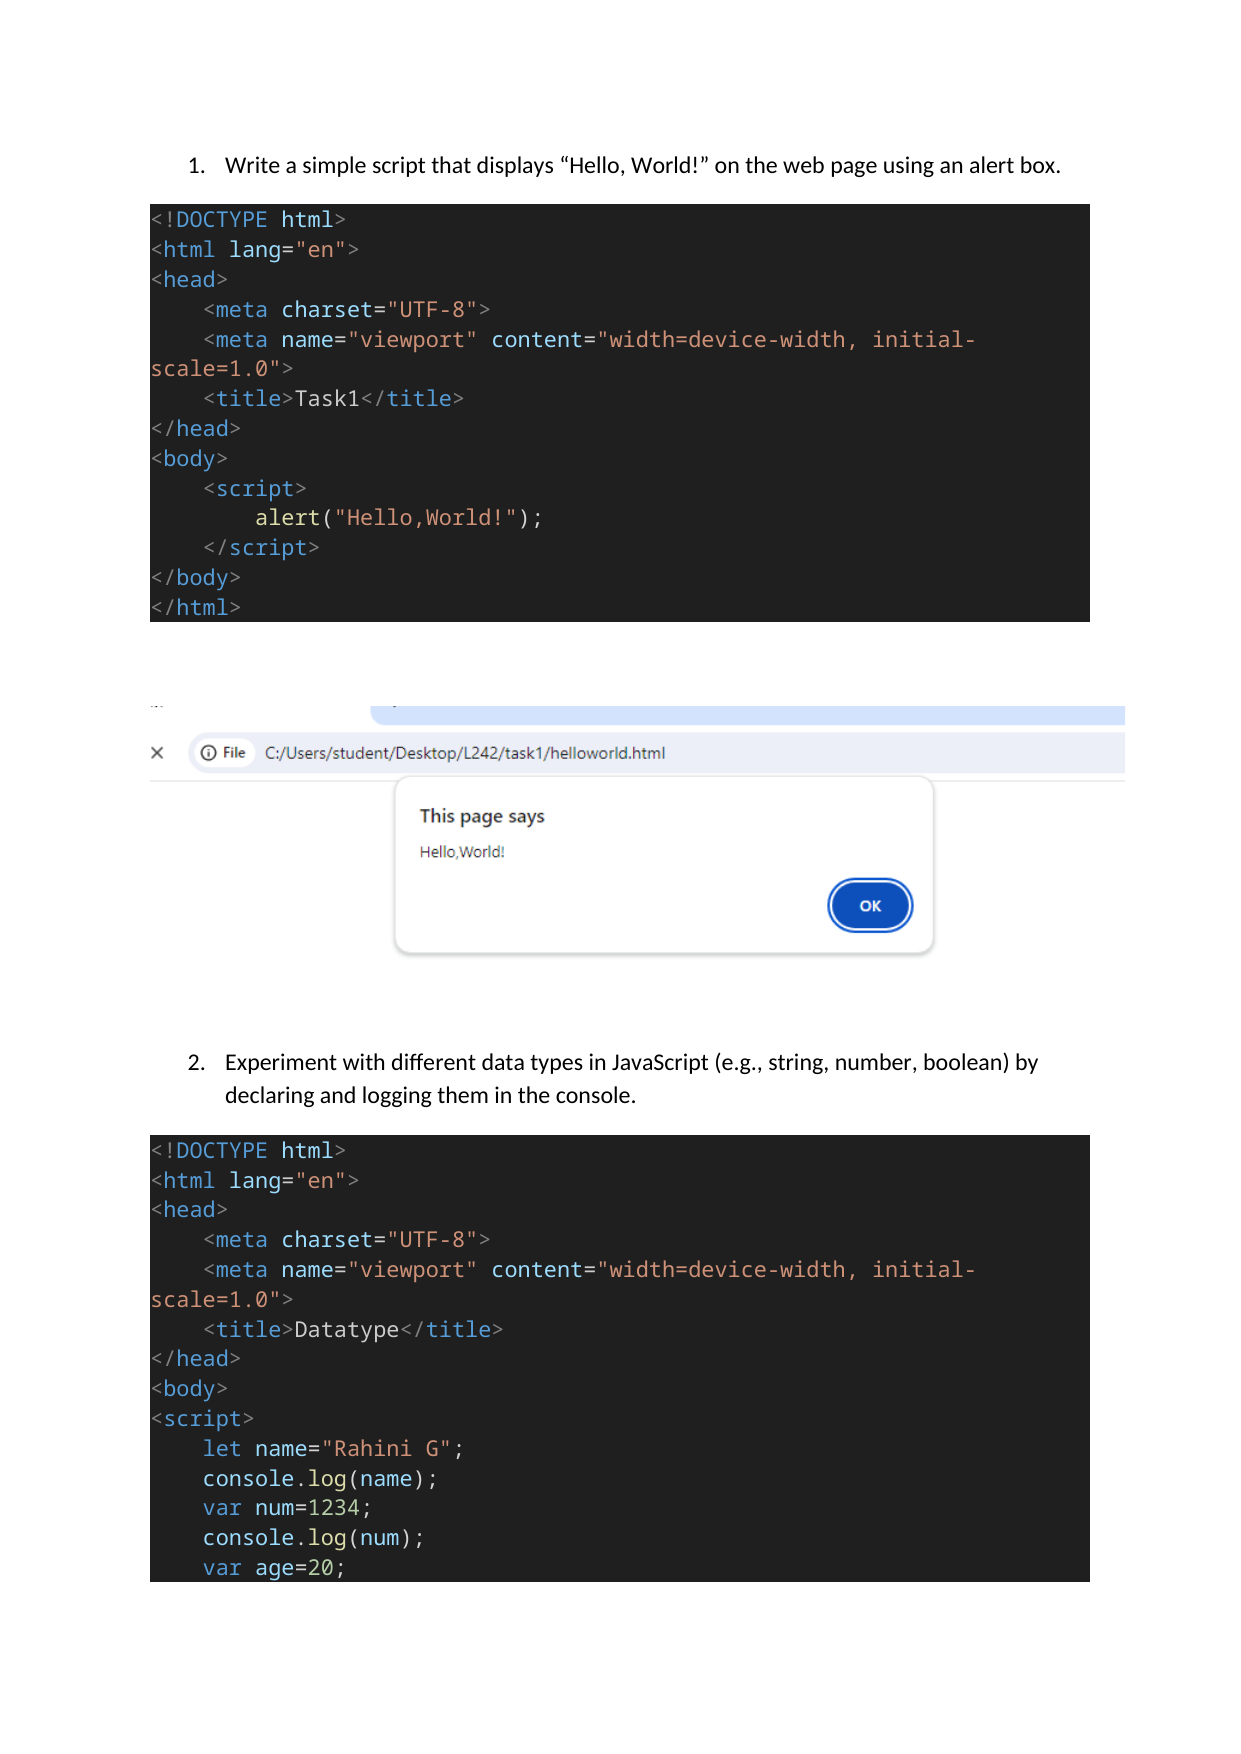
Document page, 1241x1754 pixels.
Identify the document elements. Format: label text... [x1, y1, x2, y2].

text <meta name="viewport" content="width=device-width, initial-scale=1.0"> [150, 324, 1090, 383]
text console.log(num); [150, 1522, 1090, 1552]
list Experiment with different data types in JavaScript (e.g., string, number, boolean) by declaring and logging them in the console. [187, 1047, 1090, 1110]
text console.log(name); [150, 1463, 1090, 1492]
text <head> [150, 264, 1090, 294]
text </html> [150, 592, 1090, 622]
text <body> [150, 443, 1090, 473]
text <meta name="viewport" content="width=device-width, initial-scale=1.0"> [150, 1254, 1090, 1314]
text <body> [150, 1373, 1090, 1403]
text <title>Task1</title> [150, 383, 1090, 413]
text <head> [150, 1194, 1090, 1224]
text </head> [150, 413, 1090, 443]
text <title>Datatype</title> [150, 1314, 1090, 1343]
text <html lang="en"> [150, 234, 1090, 264]
list Write a simple script that displays “Hello, World!” on the web page using an alert box. [187, 150, 1090, 179]
text <meta charset="UTF-8"> [150, 294, 1090, 324]
text </body> [150, 562, 1090, 592]
picture [150, 706, 1125, 1022]
text alert("Hello,World!"); [150, 502, 1090, 532]
text let name="Rahini G"; [150, 1433, 1090, 1463]
text var age=20; [150, 1552, 1090, 1582]
text var num=1234; [150, 1492, 1090, 1522]
text <script> [150, 1403, 1090, 1433]
text </script> [150, 532, 1090, 562]
text <!DOCTYPE html> [150, 1135, 1090, 1165]
text <!DOCTYPE html> [150, 204, 1090, 234]
text <html lang="en"> [150, 1165, 1090, 1194]
text <meta charset="UTF-8"> [150, 1224, 1090, 1254]
text <script> [150, 473, 1090, 502]
text </head> [150, 1343, 1090, 1373]
